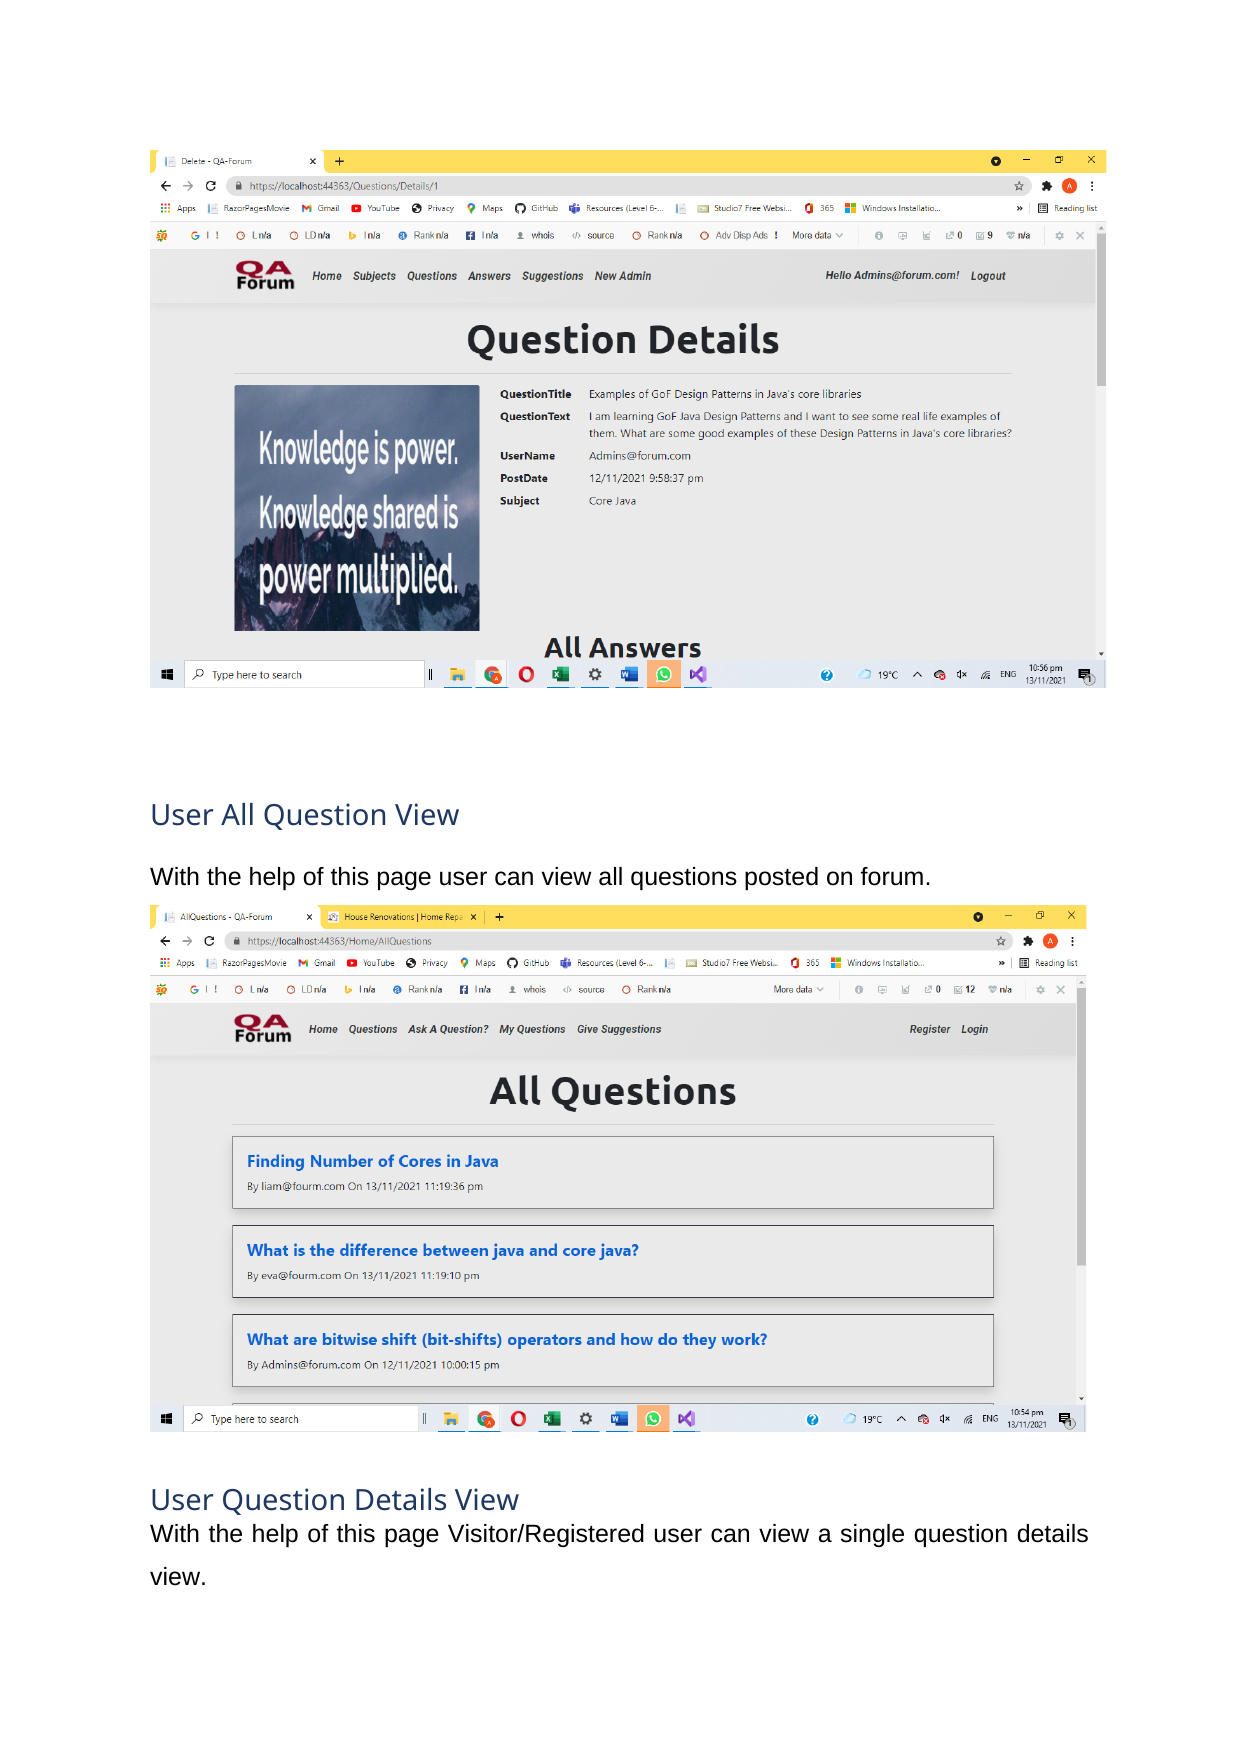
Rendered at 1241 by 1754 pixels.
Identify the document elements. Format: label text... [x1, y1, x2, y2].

picture [150, 905, 1087, 1432]
subtitle User Question Details View [150, 1479, 1090, 1519]
text With the help of this page Visitor/Registered user can view a single question details view. [150, 1519, 1090, 1591]
subtitle User All Question View [150, 794, 1090, 833]
text With the help of this page user can view all questions posted on forum. [150, 862, 1090, 891]
picture [150, 150, 1107, 688]
